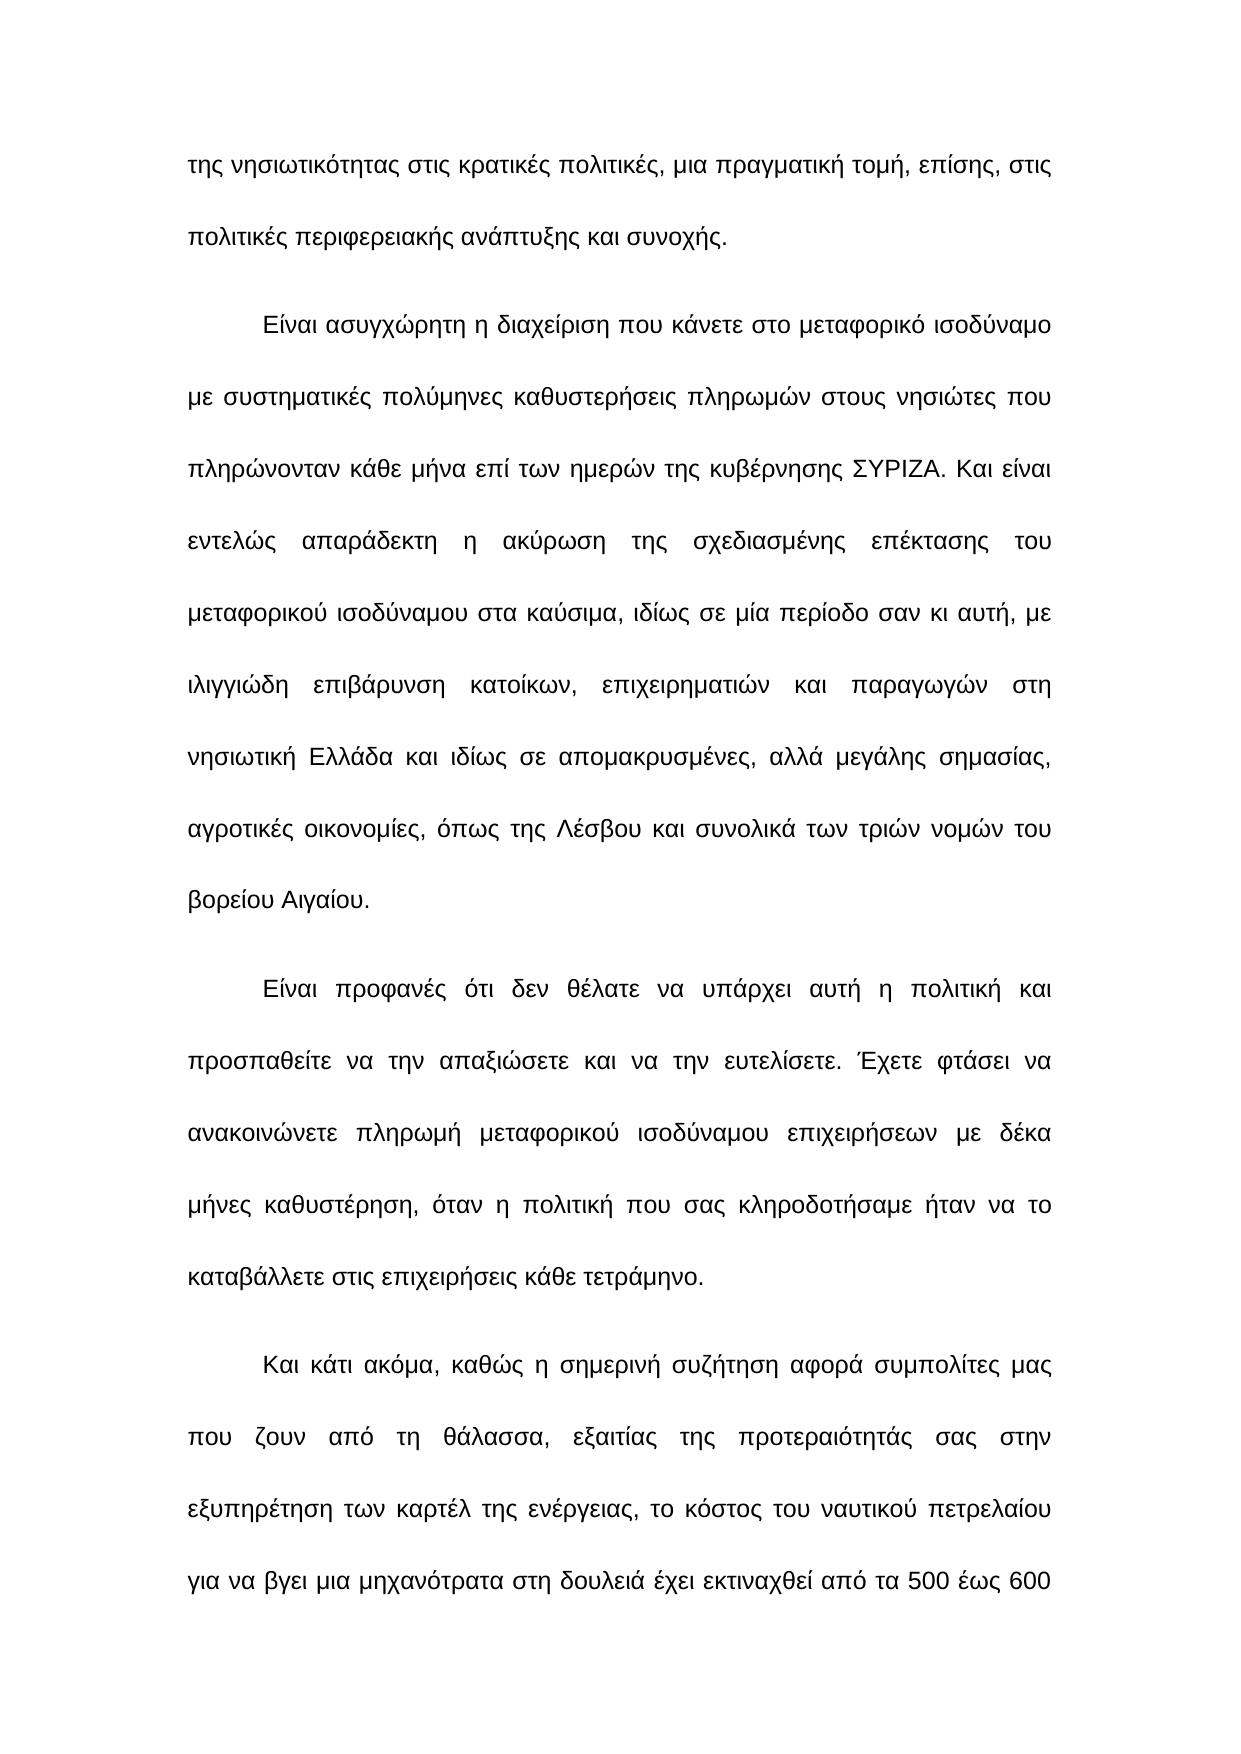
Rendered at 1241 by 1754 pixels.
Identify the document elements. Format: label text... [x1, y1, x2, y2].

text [187, 1350, 1053, 1594]
text Είναι ασυγχώρητη η διαχείριση που κάνετε στο μεταφορικό ισοδύναμο με συστηματικές πολύμηνες καθυστερήσεις πληρωμών στους νησιώτες που πληρώνονταν κάθε μήνα επί των ημερών της κυβέρνησης ΣΥΡΙΖΑ. Και είναι εντελώς απαράδεκτη η ακύρωση της σχεδιασμένης επέκτασης του μεταφορικού ισοδύναμου στα καύσιμα, ιδίως σε μία περίοδο σαν κι αυτή, με ιλιγγιώδη επιβάρυνση κατοίκων, επιχειρηματιών και παραγωγών στη νησιωτική Ελλάδα και ιδίως σε απομακρυσμένες, αλλά μεγάλης σημασίας, αγροτικές οικονομίες, όπως της Λέσβου και συνολικά των τριών νομών του βορείου Αιγαίου. [187, 310, 1053, 914]
text Είναι προφανές ότι δεν θέλατε να υπάρχει αυτή η πολιτική και προσπαθείτε να την απαξιώσετε και να την ευτελίσετε. Έχετε φτάσει να ανακοινώνετε πληρωμή μεταφορικού ισοδύναμου επιχειρήσεων με δέκα μήνες καθυστέρηση, όταν η πολιτική που σας κληροδοτήσαμε ήταν να το καταβάλλετε στις επιχειρήσεις κάθε τετράμηνο. [187, 974, 1053, 1290]
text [187, 150, 1053, 251]
